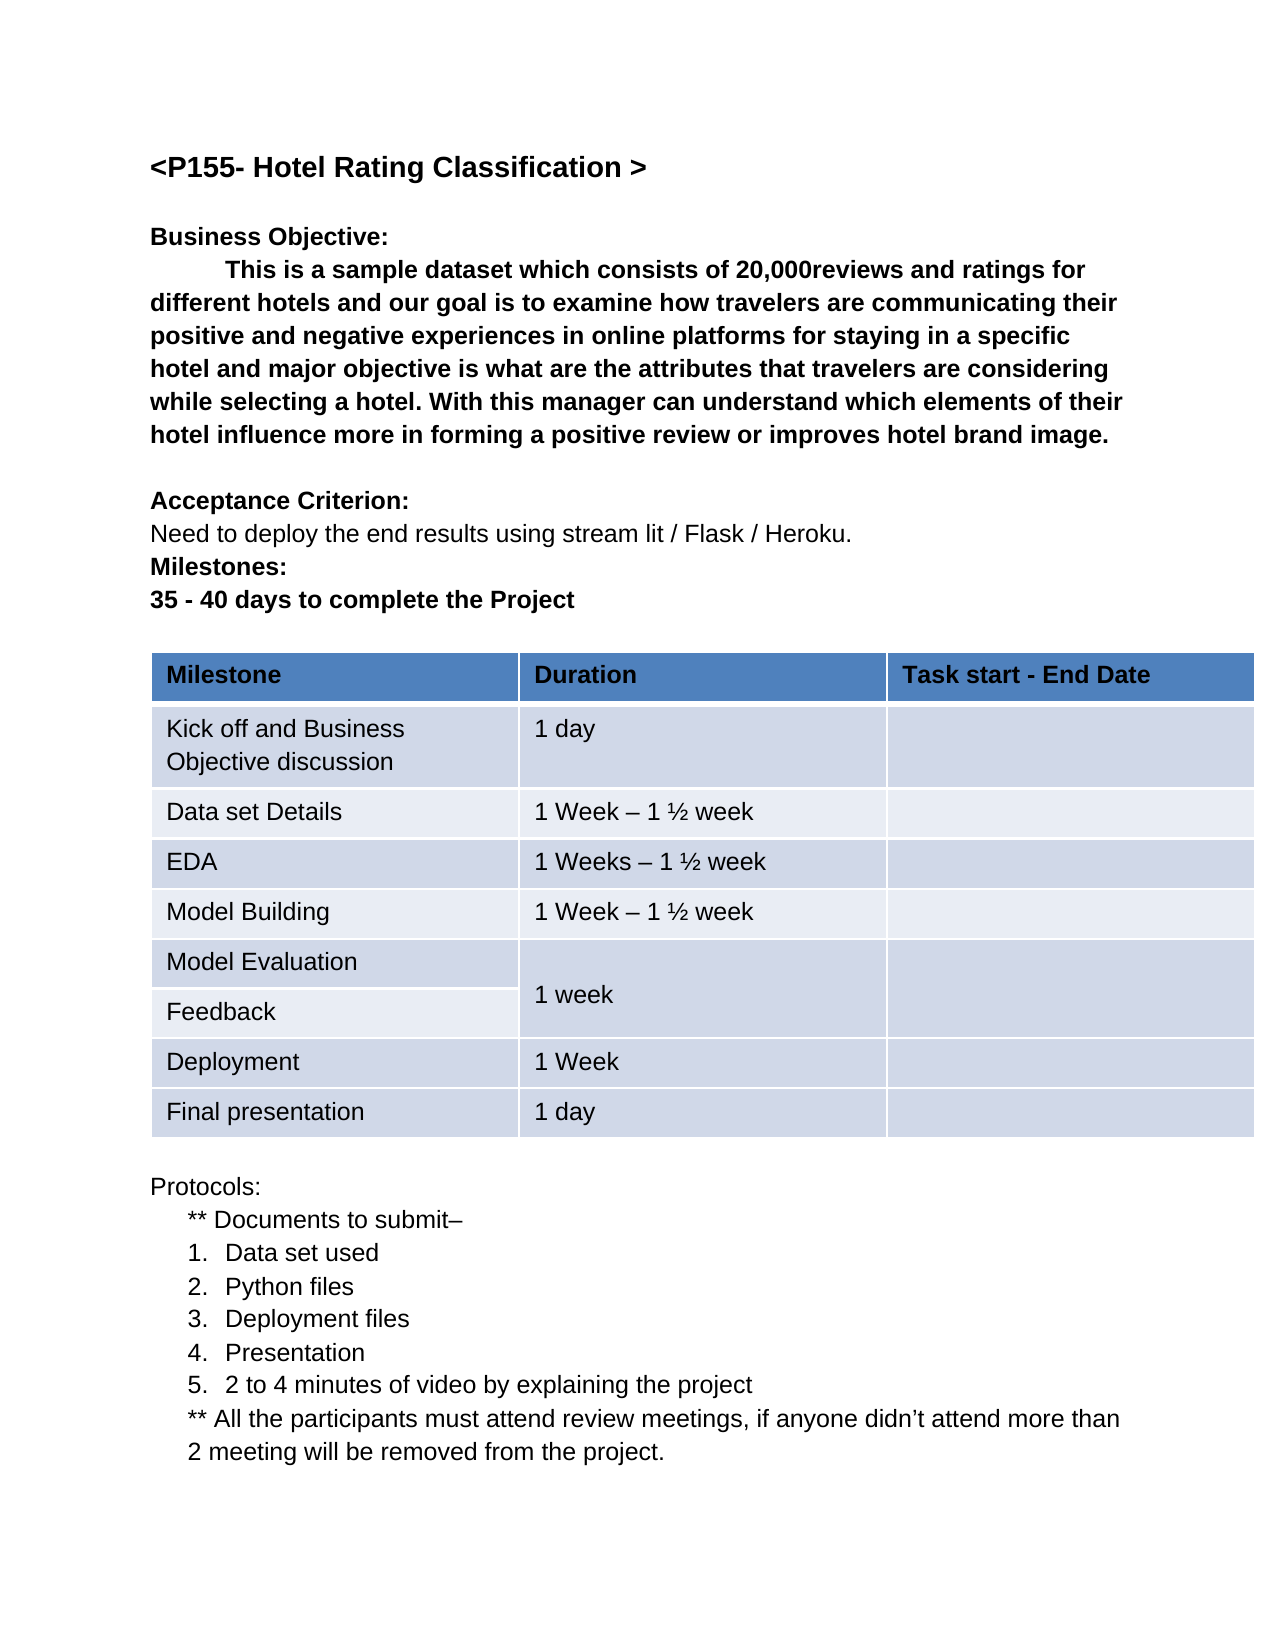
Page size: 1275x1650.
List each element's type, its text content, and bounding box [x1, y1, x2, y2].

table_cell [888, 790, 1254, 837]
table_cell 1 day [520, 707, 886, 787]
table_cell 1 Weeks – 1 ½ week [520, 840, 886, 888]
text Acceptance Criterion: [150, 486, 1125, 514]
list Presentation [187, 1337, 1125, 1366]
list Data set used [187, 1238, 1125, 1267]
table_cell Model Building [152, 890, 518, 938]
text This is a sample dataset which consists of 20,000reviews and ratings for different hotels and our goal is to examine how travelers are communicating their positive and negative experiences in online platforms for staying in a specific hotel and major objective is what are the attributes that travelers are considering while selecting a hotel. With this manager can understand which elements of their hotel influence more in forming a positive review or improves hotel brand image. [150, 254, 1125, 448]
text ** All the participants must attend review meetings, if anyone didn’t attend more than 2 meeting will be removed from the project. [187, 1403, 1125, 1465]
text ** Documents to submit– [187, 1205, 1125, 1234]
table_cell 1 Week – 1 ½ week [520, 790, 886, 837]
table_cell [888, 840, 1254, 888]
table_cell [888, 1089, 1254, 1137]
table_header Milestone [152, 653, 518, 701]
text Business Objective: [150, 188, 1125, 250]
table_cell [888, 940, 1254, 1037]
table_cell 1 day [520, 1089, 886, 1137]
table_cell [888, 890, 1254, 938]
table_cell EDA [152, 840, 518, 888]
table_header Duration [520, 653, 886, 701]
table_cell Data set Details [152, 790, 518, 837]
list 2 to 4 minutes of video by explaining the project [187, 1371, 1125, 1399]
text 35 - 40 days to complete the Project [150, 585, 1125, 613]
table_cell 1 Week – 1 ½ week [520, 890, 886, 938]
text Protocols: [150, 1172, 1125, 1201]
table_cell [888, 1039, 1254, 1087]
text Milestones: [150, 552, 1125, 581]
text Need to deploy the end results using stream lit / Flask / Heroku. [150, 519, 1125, 547]
table_cell Model Evaluation [152, 940, 518, 987]
list Deployment files [187, 1304, 1125, 1333]
table_header Task start - End Date [888, 653, 1254, 701]
table_cell 1 Week [520, 1039, 886, 1087]
table_cell Deployment [152, 1039, 518, 1087]
table_cell Kick off and Business Objective discussion [152, 707, 518, 787]
table_cell 1 week [520, 940, 886, 1037]
table_cell Feedback [152, 990, 518, 1037]
table_cell [888, 707, 1254, 787]
table_cell Final presentation [152, 1089, 518, 1137]
text <P155- Hotel Rating Classification > [150, 150, 1125, 183]
list Python files [187, 1271, 1125, 1300]
